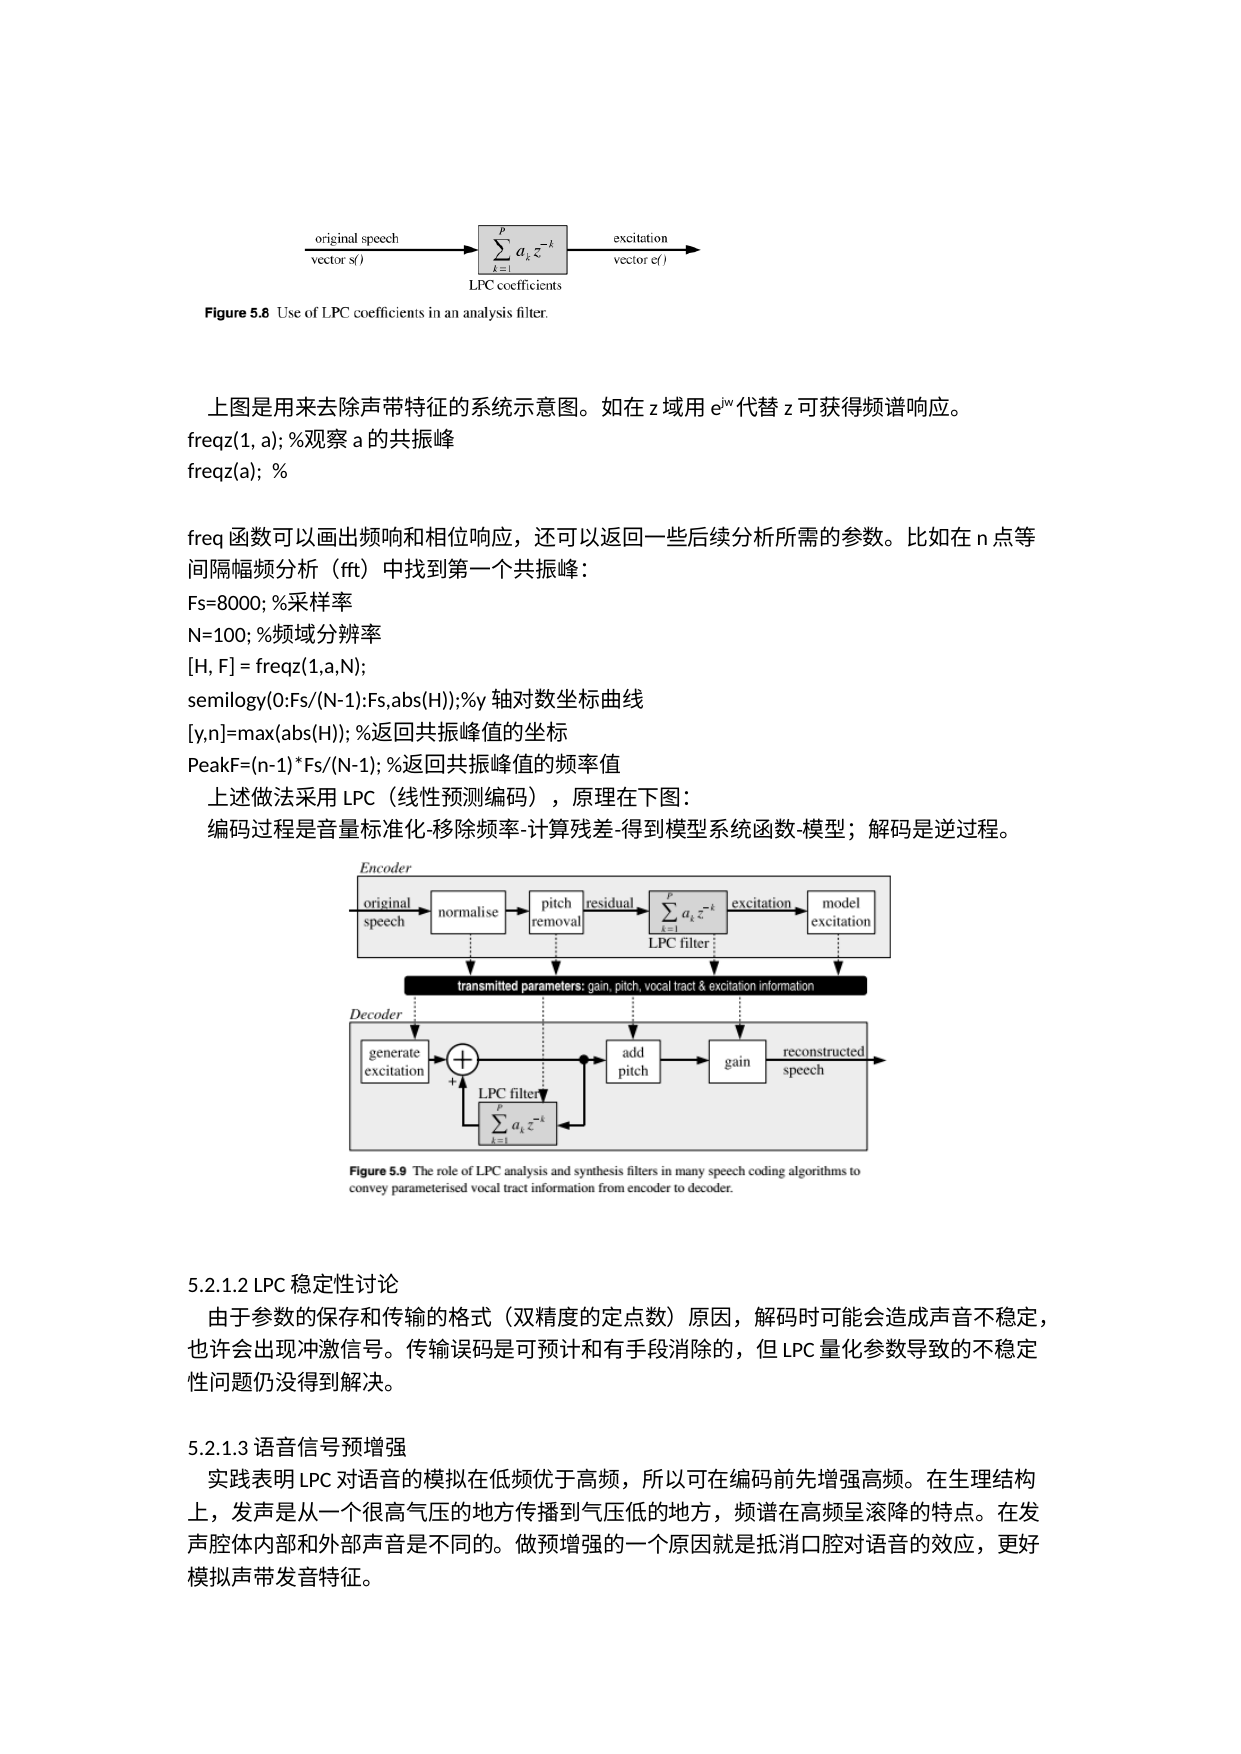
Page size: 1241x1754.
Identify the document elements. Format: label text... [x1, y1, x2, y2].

text Fs=8000; %采样率 [187, 584, 1053, 617]
text 实践表明LPC对语音的模拟在低频优于高频，所以可在编码前先增强高频。在生理结构上，发声是从一个很高气压的地方传播到气压低的地方，频谱在高频呈滚降的特点。在发声腔体内部和外部声音是不同的。做预增强的一个原因就是抵消口腔对语音的效应，更好模拟声带发音特征。 [187, 1462, 1053, 1592]
text freqz(a); % [187, 454, 1053, 487]
text semilogy(0:Fs/(N-1):Fs,abs(H));%y轴对数坐标曲线 [y,n]=max(abs(H)); %返回共振峰值的坐标 PeakF=(n-1)*Fs/(N-1); %返回共振峰值的频率值 [187, 682, 1053, 779]
text freqz(1, a); %观察a的共振峰 [187, 422, 1053, 454]
text N=100; %频域分辨率 [H, F] = freqz(1,a,N); [187, 617, 1053, 682]
text freq函数可以画出频响和相位响应，还可以返回一些后续分析所需的参数。比如在n点等间隔幅频分析（fft）中找到第一个共振峰： [187, 519, 1053, 584]
text 上图是用来去除声带特征的系统示意图。如在z域用ejw代替z可获得频谱响应。 [187, 389, 1053, 422]
text 由于参数的保存和传输的格式（双精度的定点数）原因，解码时可能会造成声音不稳定，也许会出现冲激信号。传输误码是可预计和有手段消除的，但LPC量化参数导致的不稳定性问题仍没得到解决。 [187, 1299, 1053, 1397]
text 上述做法采用LPC（线性预测编码），原理在下图： [187, 779, 1053, 812]
text 5.2.1.3 语音信号预增强 [187, 1429, 1053, 1462]
text 编码过程是音量标准化-移除频率-计算残差-得到模型系统函数-模型；解码是逆过程。 [187, 812, 1053, 844]
picture [187, 194, 788, 330]
picture [331, 844, 909, 1208]
text 5.2.1.2 LPC稳定性讨论 [187, 1267, 1053, 1299]
